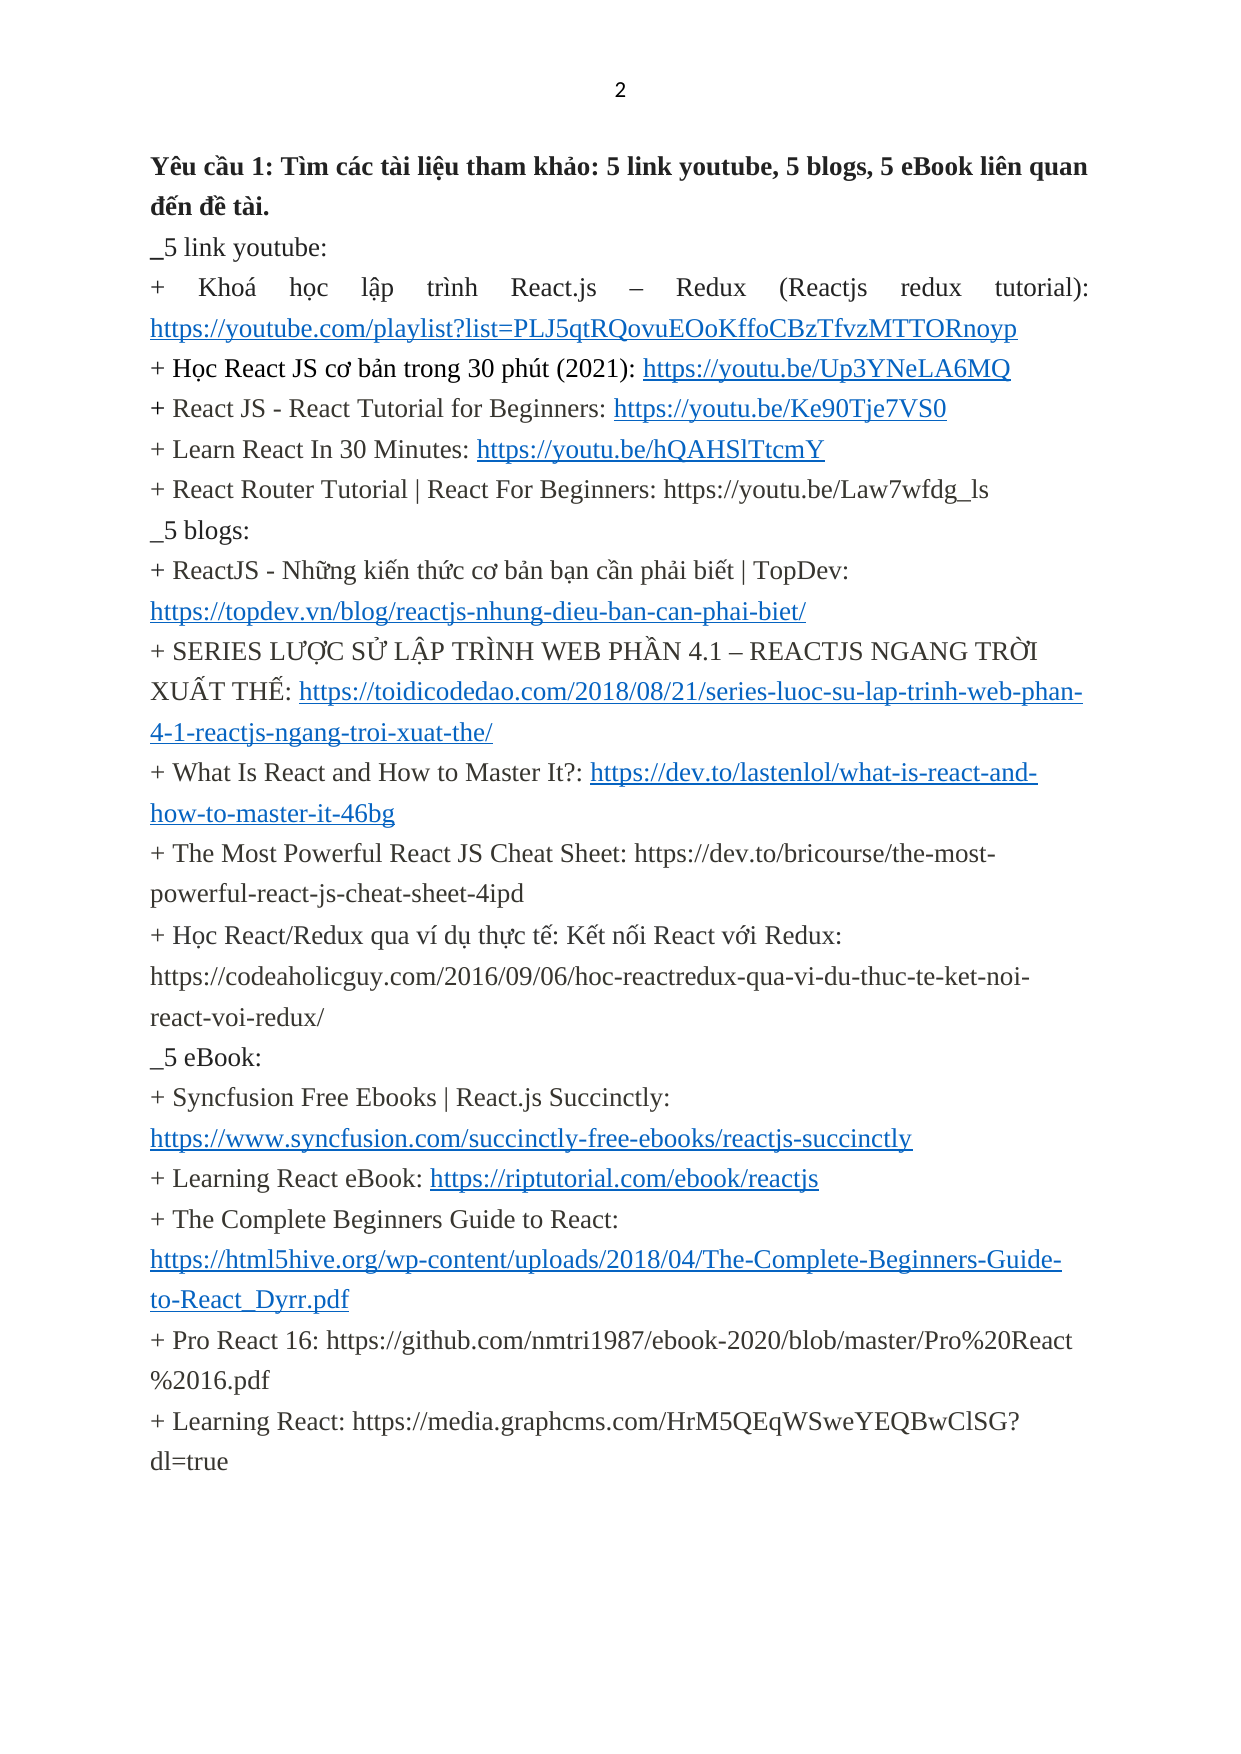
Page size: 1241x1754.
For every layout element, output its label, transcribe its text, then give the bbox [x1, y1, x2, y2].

text + ReactJS - Những kiến thức cơ bản bạn cần phải biết | TopDev: https://topdev.vn/blog/reactjs-nhung-dieu-ban-can-phai-biet/ [150, 554, 1090, 626]
text + Syncfusion Free Ebooks | React.js Succinctly: https://www.syncfusion.com/succinctly-free-ebooks/reactjs-succinctly [150, 1081, 1090, 1153]
text + SERIES LƯỢC SỬ LẬP TRÌNH WEB PHẦN 4.1 – REACTJS NGANG TRỜI XUẤT THẾ: https://toidicodedao.com/2018/08/21/series-luoc-su-lap-trinh-web-phan-4-1-reactjs-ngang-troi-xuat-the/ [150, 635, 1090, 747]
text + Học React JS cơ bản trong 30 phút (2021): https://youtu.be/Up3YNeLA6MQ [150, 352, 1090, 383]
text + Learning React: https://media.graphcms.com/HrM5QEqWSweYEQBwClSG?dl=true [150, 1405, 1090, 1476]
text _5 link youtube: [150, 231, 1090, 262]
text + Pro React 16: https://github.com/nmtri1987/ebook-2020/blob/master/Pro%20React%2016.pdf [150, 1324, 1090, 1396]
text + React Router Tutorial | React For Beginners: https://youtu.be/Law7wfdg_ls [150, 473, 1090, 504]
text + What Is React and How to Master It?: https://dev.to/lastenlol/what-is-react-and-how-to-master-it-46bg [150, 756, 1090, 828]
text + Học React/Redux qua ví dụ thực tế: Kết nối React với Redux: https://codeaholicguy.com/2016/09/06/hoc-reactredux-qua-vi-du-thuc-te-ket-noi-react-voi-redux/ [150, 918, 1090, 1032]
text Yêu cầu 1: Tìm các tài liệu tham khảo: 5 link youtube, 5 blogs, 5 eBook liên quan đến đề tài. [150, 150, 1090, 222]
text + The Most Powerful React JS Cheat Sheet: https://dev.to/bricourse/the-most-powerful-react-js-cheat-sheet-4ipd [150, 837, 1090, 909]
text + Learning React eBook: https://riptutorial.com/ebook/reactjs [150, 1162, 1090, 1193]
text _5 blogs: [150, 514, 1090, 545]
text + Khoá học lập trình React.js – Redux (Reactjs redux tutorial): https://youtube.com/playlist?list=PLJ5qtRQovuEOoKffoCBzTfvzMTTORnoyp [150, 271, 1090, 343]
text _5 eBook: [150, 1041, 1090, 1072]
text + The Complete Beginners Guide to React: https://html5hive.org/wp-content/uploads/2018/04/The-Complete-Beginners-Guide-to-React_Dyrr.pdf [150, 1203, 1090, 1315]
text + React JS - React Tutorial for Beginners: https://youtu.be/Ke90Tje7VS0 [150, 392, 1090, 424]
text + Learn React In 30 Minutes: https://youtu.be/hQAHSlTtcmY [150, 433, 1090, 464]
